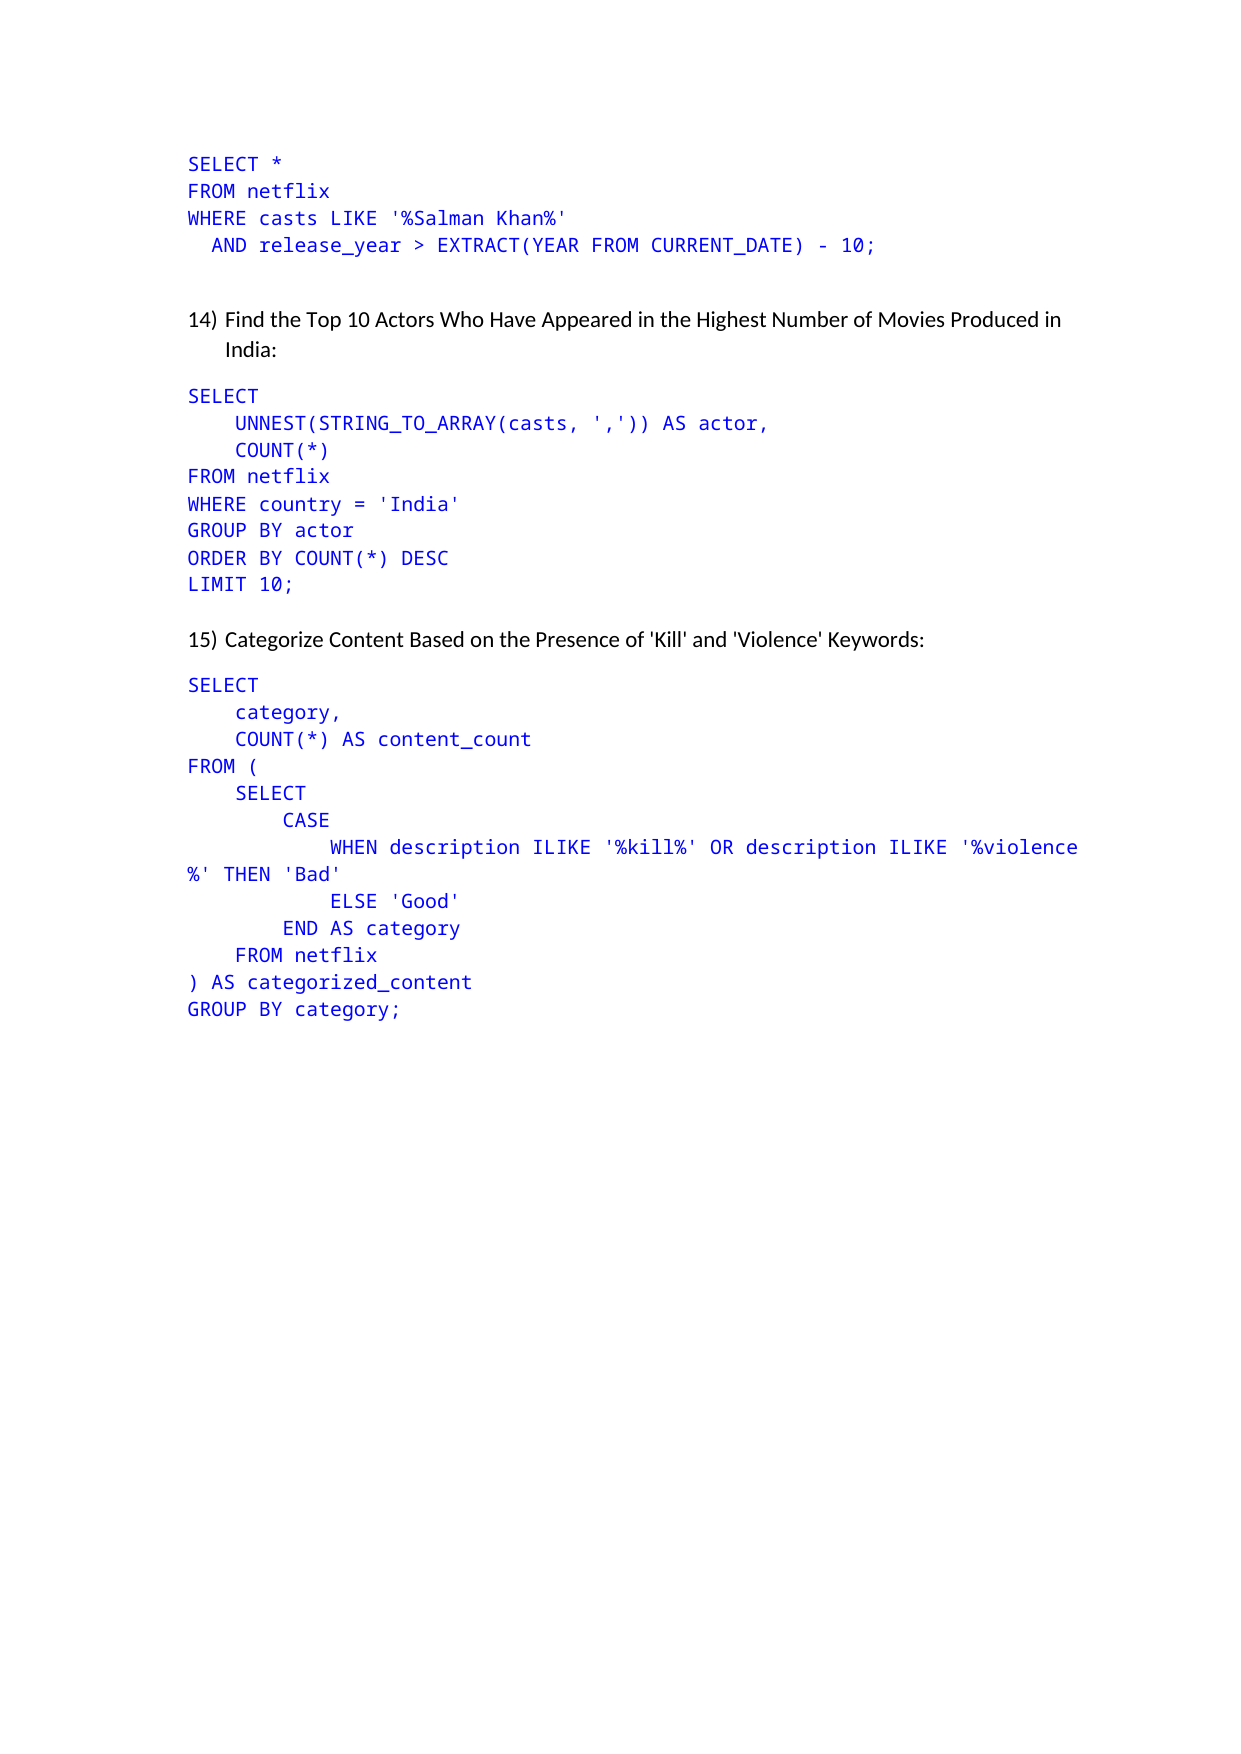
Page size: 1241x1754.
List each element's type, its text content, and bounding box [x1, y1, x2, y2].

list Find the Top 10 Actors Who Have Appeared in the Highest Number of Movies Produced in India: [187, 305, 1090, 363]
list Categorize Content Based on the Presence of 'Kill' and 'Violence' Keywords: [187, 625, 1090, 653]
text WHERE casts LIKE '%Salman Khan%' [187, 204, 1090, 231]
text LIMIT 10; [187, 571, 1090, 598]
text COUNT(*) AS content_count [187, 726, 1090, 752]
text GROUP BY category; [187, 995, 1090, 1022]
text COUNT(*) [187, 436, 1090, 463]
text ) AS categorized_content [187, 968, 1090, 995]
text FROM netflix [187, 177, 1090, 204]
text SELECT [187, 672, 1090, 698]
text ORDER BY COUNT(*) DESC [187, 544, 1090, 571]
text END AS category [187, 914, 1090, 941]
text SELECT * [187, 150, 1090, 177]
text ELSE 'Good' [187, 887, 1090, 914]
text AND release_year > EXTRACT(YEAR FROM CURRENT_DATE) - 10; [187, 231, 1090, 258]
text GROUP BY actor [187, 517, 1090, 544]
text CASE [187, 806, 1090, 833]
text category, [187, 698, 1090, 726]
text SELECT [187, 382, 1090, 409]
text FROM netflix [187, 463, 1090, 490]
text WHERE country = 'India' [187, 490, 1090, 517]
text WHEN description ILIKE '%kill%' OR description ILIKE '%violence%' THEN 'Bad' [187, 833, 1090, 887]
text FROM ( [187, 752, 1090, 779]
text UNNEST(STRING_TO_ARRAY(casts, ',')) AS actor, [187, 409, 1090, 436]
text SELECT [187, 779, 1090, 806]
text FROM netflix [187, 941, 1090, 968]
